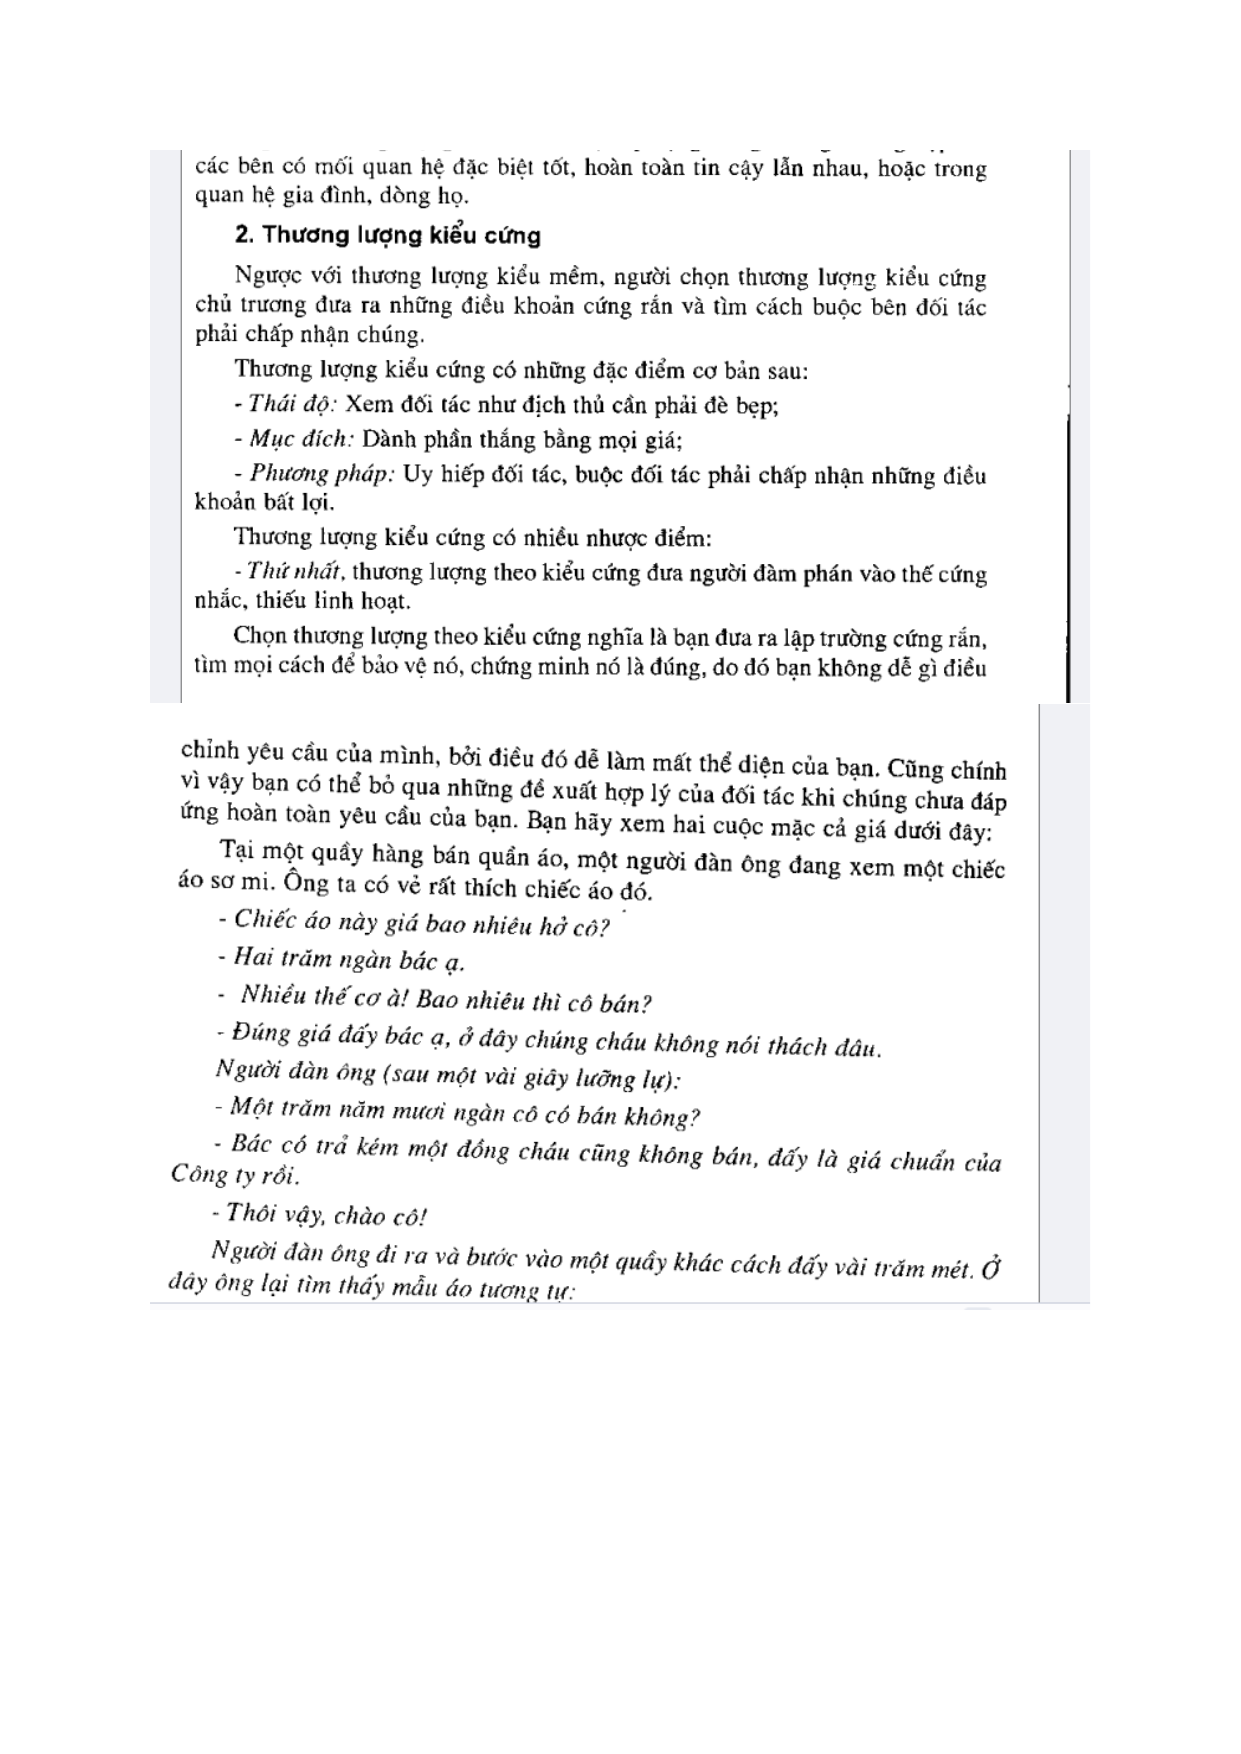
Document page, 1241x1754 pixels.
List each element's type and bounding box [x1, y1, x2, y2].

picture [150, 704, 1091, 1310]
picture [150, 150, 1091, 703]
